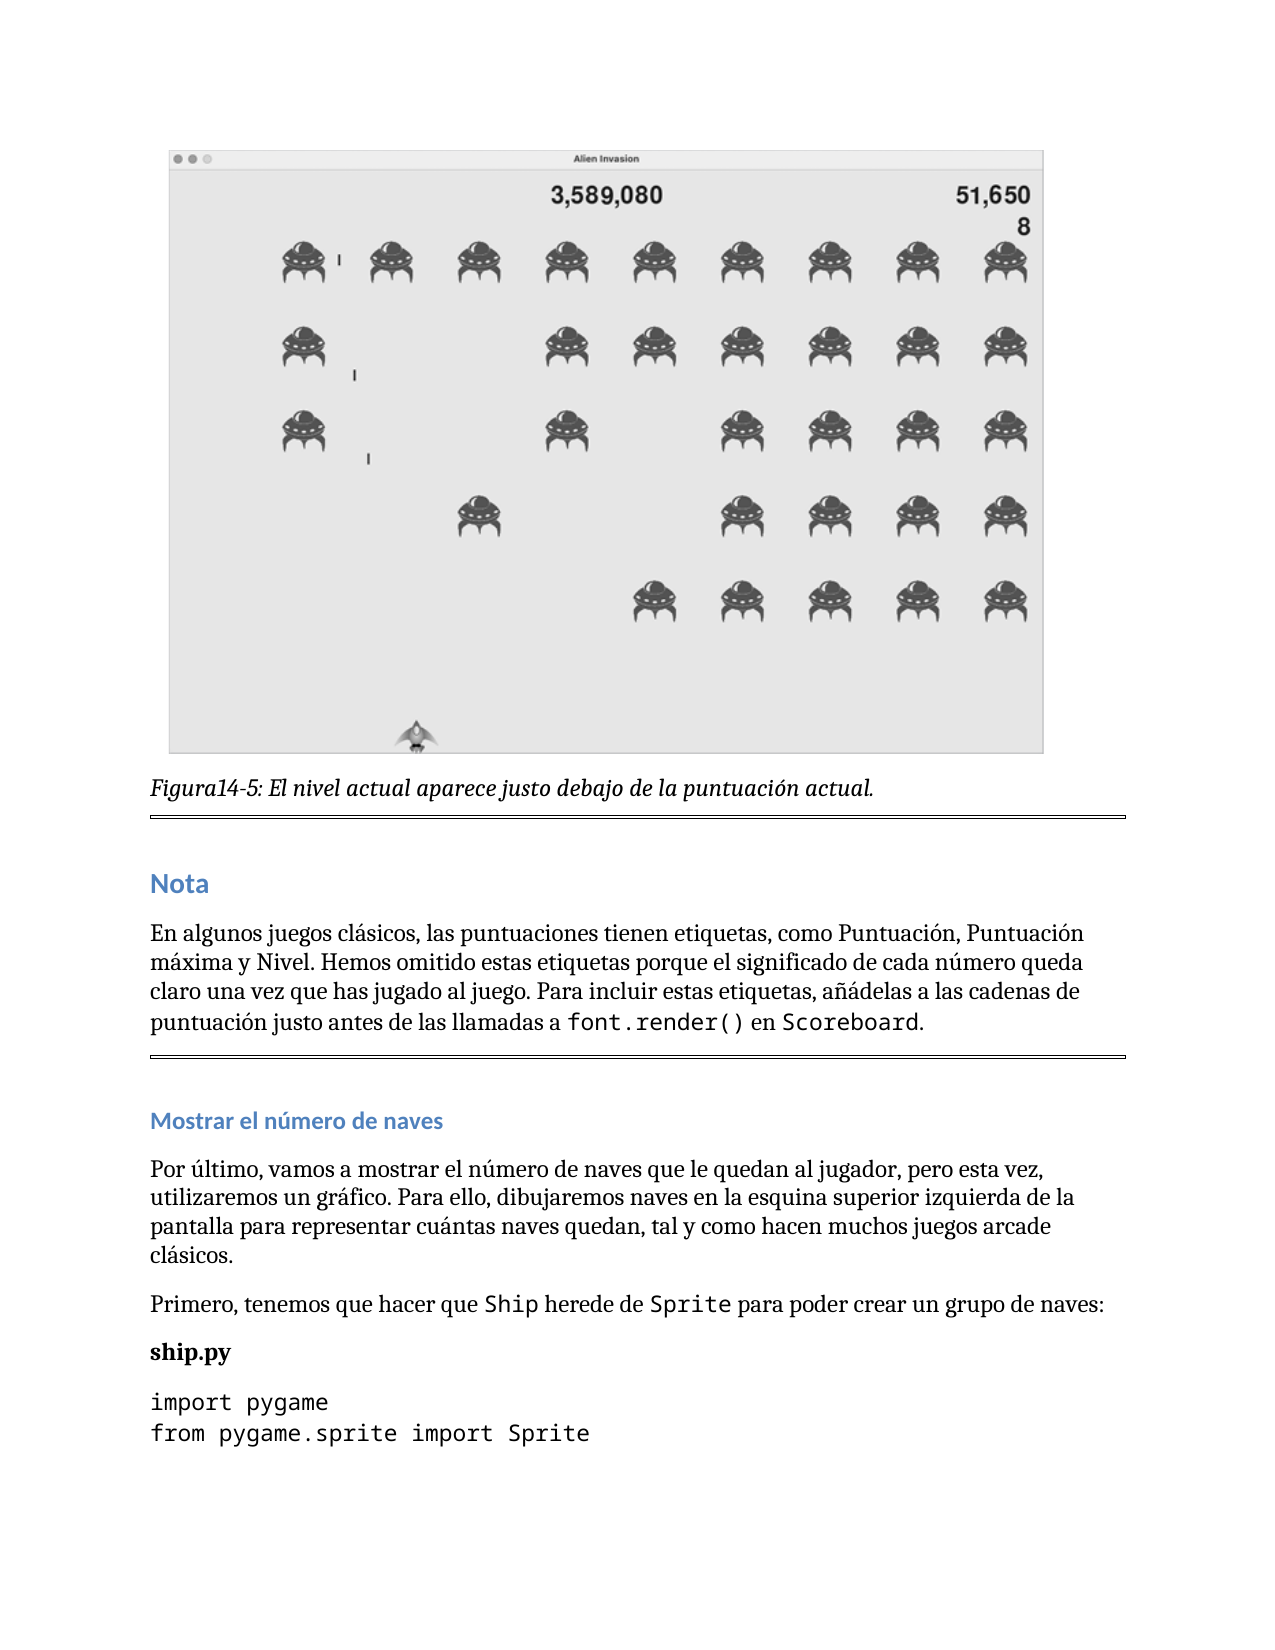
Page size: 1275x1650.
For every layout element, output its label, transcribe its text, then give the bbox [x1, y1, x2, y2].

picture [168, 150, 1044, 754]
text En algunos juegos clásicos, las puntuaciones tienen etiquetas, como Puntuación, Puntuación máxima y Nivel. Hemos omitido estas etiquetas porque el significado de cada número queda claro una vez que has jugado al juego. Para incluir estas etiquetas, añádelas a las cadenas de puntuación justo antes de las llamadas a font.render() en Scoreboard. [150, 919, 1125, 1037]
text ship.py [150, 1338, 1125, 1367]
text Por último, vamos a mostrar el número de naves que le quedan al jugador, pero esta vez, utilizaremos un gráfico. Para ello, dibujaremos naves en la esquina superior izquierda de la pantalla para representar cuántas naves quedan, tal y como hacen muchos juegos arcade clásicos. [150, 1154, 1125, 1269]
text Primero, tenemos que hacer que Ship herede de Sprite para poder crear un grupo de naves: [150, 1288, 1125, 1319]
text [150, 1386, 1125, 1477]
subtitle Nota [150, 865, 1125, 901]
text Figura14-5: El nivel actual aparece justo debajo de la puntuación actual. [150, 774, 1125, 803]
subtitle Mostrar el número de naves [150, 1105, 1125, 1136]
